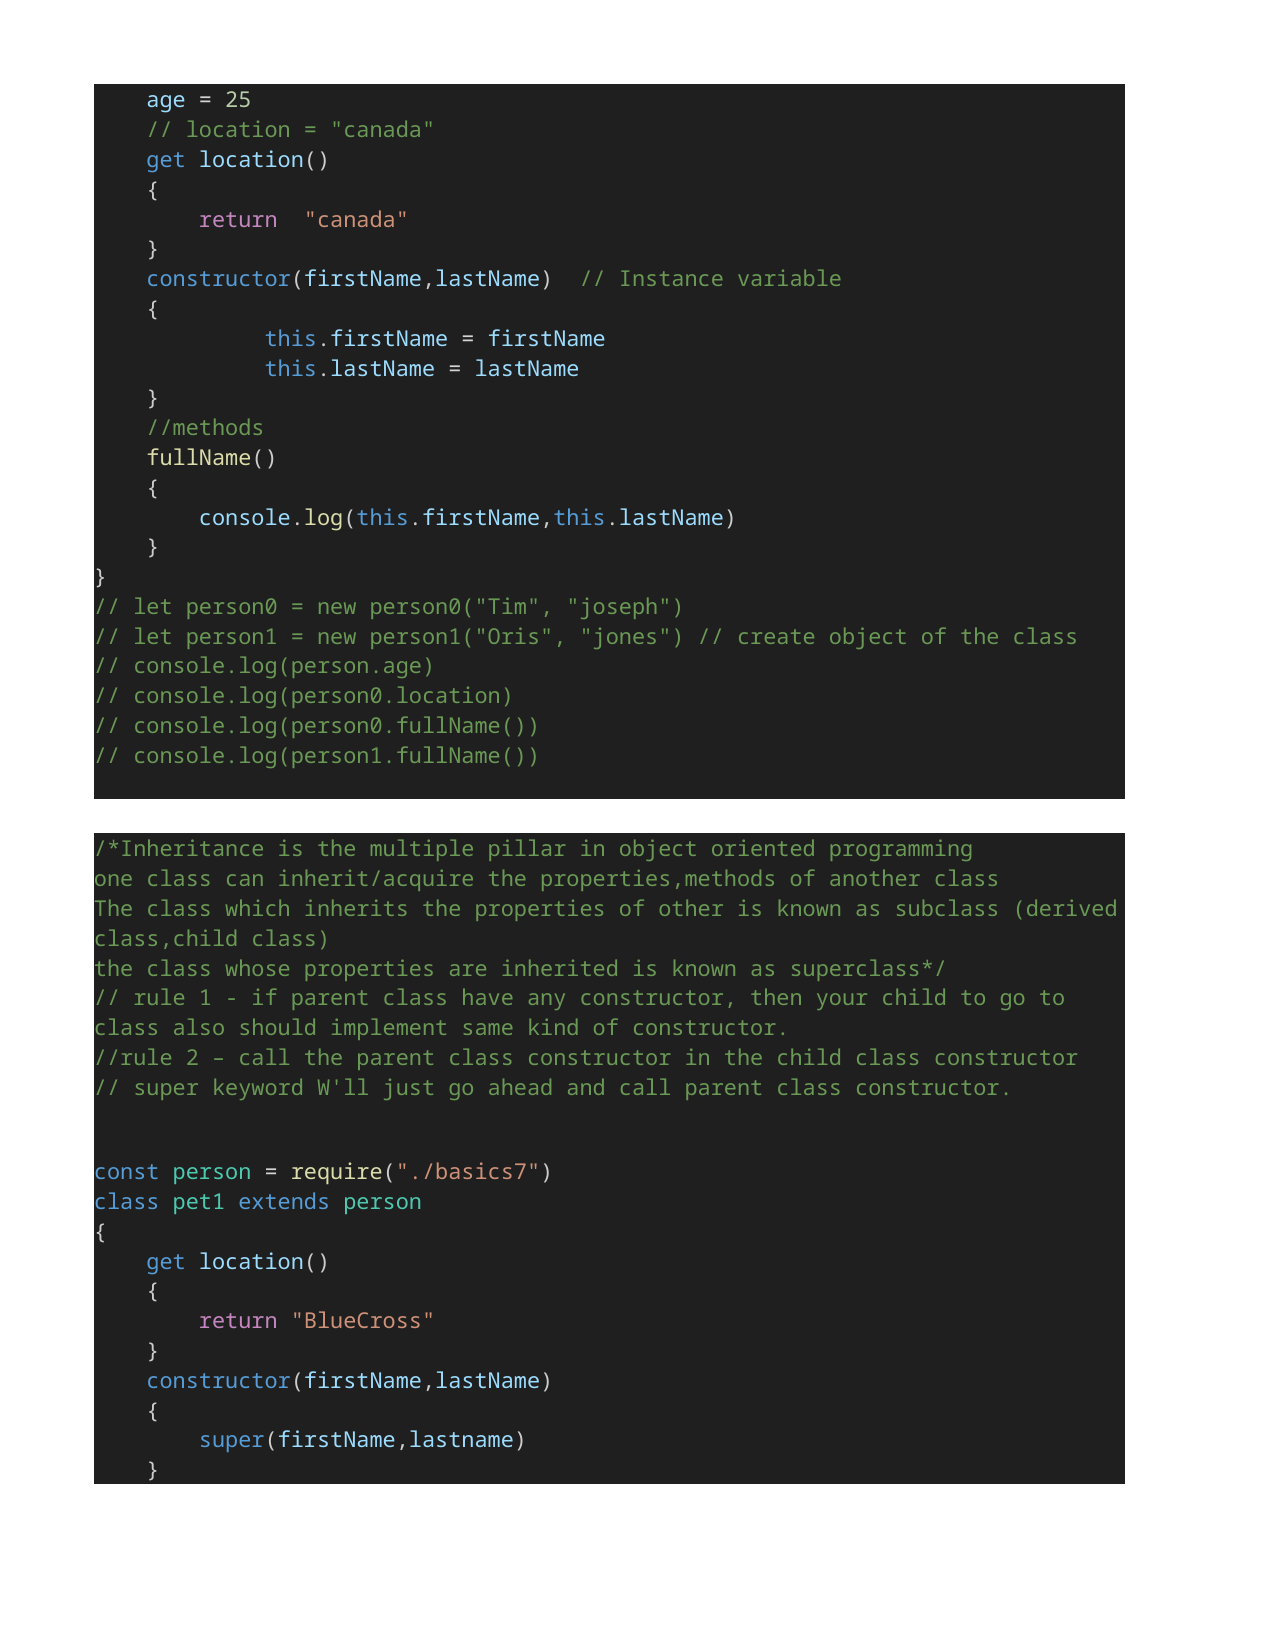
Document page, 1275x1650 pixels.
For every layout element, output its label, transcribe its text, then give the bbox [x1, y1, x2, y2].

text { [94, 1395, 1125, 1424]
text // rule 1 - if parent class have any constructor, then your child to go to class also should implement same kind of constructor. [94, 982, 1125, 1042]
text { [94, 174, 1125, 203]
text this.lastName = lastName [94, 352, 1125, 382]
text // let person0 = new person0("Tim", "joseph") [94, 591, 1125, 621]
text // let person1 = new person1("Oris", "jones") // create object of the class [94, 621, 1125, 650]
text // super keyword W'll just go ahead and call parent class constructor. [94, 1072, 1125, 1102]
text { [94, 1276, 1125, 1305]
text age = 25 [94, 84, 1125, 114]
text /*Inheritance is the multiple pillar in object oriented programming [94, 833, 1125, 863]
text { [94, 1216, 1125, 1246]
text constructor(firstName,lastName) // Instance variable [94, 263, 1125, 293]
text class pet1 extends person [94, 1186, 1125, 1216]
text { [94, 472, 1125, 501]
text } [94, 233, 1125, 263]
text return "BlueCross" [94, 1305, 1125, 1335]
text The class which inherits the properties of other is known as subclass (derived class,child class) [94, 893, 1125, 953]
text one class can inherit/acquire the properties,methods of another class [94, 863, 1125, 893]
text //methods [94, 412, 1125, 442]
text // console.log(person.age) [94, 650, 1125, 680]
text } [94, 1335, 1125, 1365]
text // location = "canada" [94, 114, 1125, 144]
text constructor(firstName,lastName) [94, 1365, 1125, 1395]
text } [94, 561, 1125, 591]
text return "canada" [94, 203, 1125, 233]
text const person = require("./basics7") [94, 1156, 1125, 1186]
text } [94, 531, 1125, 561]
text get location() [94, 1246, 1125, 1276]
text // console.log(person0.fullName()) [94, 710, 1125, 740]
text //rule 2 – call the parent class constructor in the child class constructor [94, 1042, 1125, 1072]
text } [94, 1454, 1125, 1484]
text this.firstName = firstName [94, 323, 1125, 352]
text fullName() [94, 442, 1125, 472]
text // console.log(person1.fullName()) [94, 740, 1125, 769]
text get location() [94, 144, 1125, 174]
text console.log(this.firstName,this.lastName) [94, 501, 1125, 531]
text the class whose properties are inherited is known as superclass*/ [94, 953, 1125, 982]
text // console.log(person0.location) [94, 680, 1125, 710]
text super(firstName,lastname) [94, 1424, 1125, 1454]
text { [94, 293, 1125, 323]
text } [94, 382, 1125, 412]
